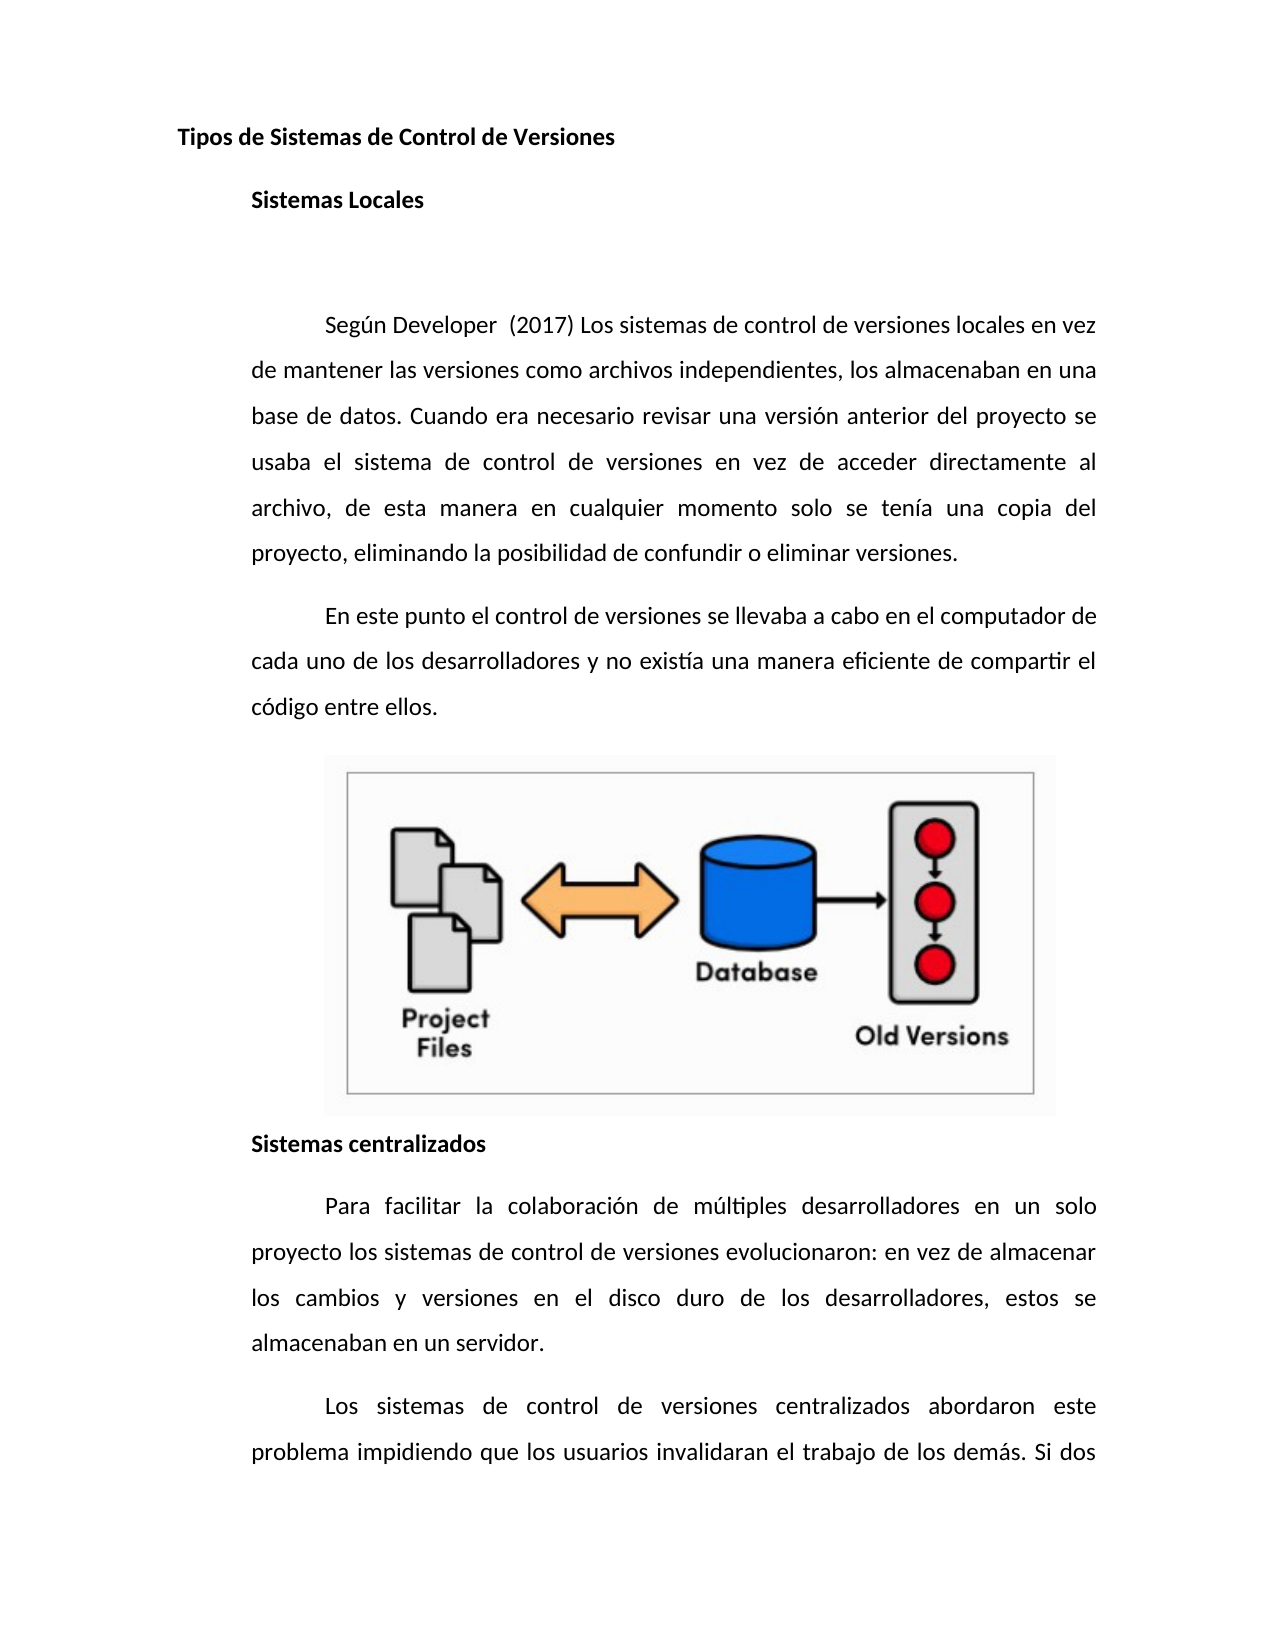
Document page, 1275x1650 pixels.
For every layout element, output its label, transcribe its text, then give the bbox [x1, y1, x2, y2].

text En este punto el control de versiones se llevaba a cabo en el computador de cada uno de los desarrolladores y no existía una manera eficiente de compartir el código entre ellos. [251, 600, 1098, 722]
text Sistemas Locales [177, 184, 1098, 214]
text Para facilitar la colaboración de múltiples desarrolladores en un solo proyecto los sistemas de control de versiones evolucionaron: en vez de almacenar los cambios y versiones en el disco duro de los desarrolladores, estos se almacenaban en un servidor. [251, 1190, 1098, 1358]
text Sistemas centralizados [177, 1128, 1098, 1158]
text Tipos de Sistemas de Control de Versiones [177, 122, 1098, 152]
picture [323, 755, 1057, 1116]
text Según Developer (2017) Los sistemas de control de versiones locales en vez de mantener las versiones como archivos independientes, los almacenaban en una base de datos. Cuando era necesario revisar una versión anterior del proyecto se usaba el sistema de control de versiones en vez de acceder directamente al archivo, de esta manera en cualquier momento solo se tenía una copia del proyecto, eliminando la posibilidad de confundir o eliminar versiones. [251, 309, 1098, 568]
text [251, 1390, 1098, 1466]
